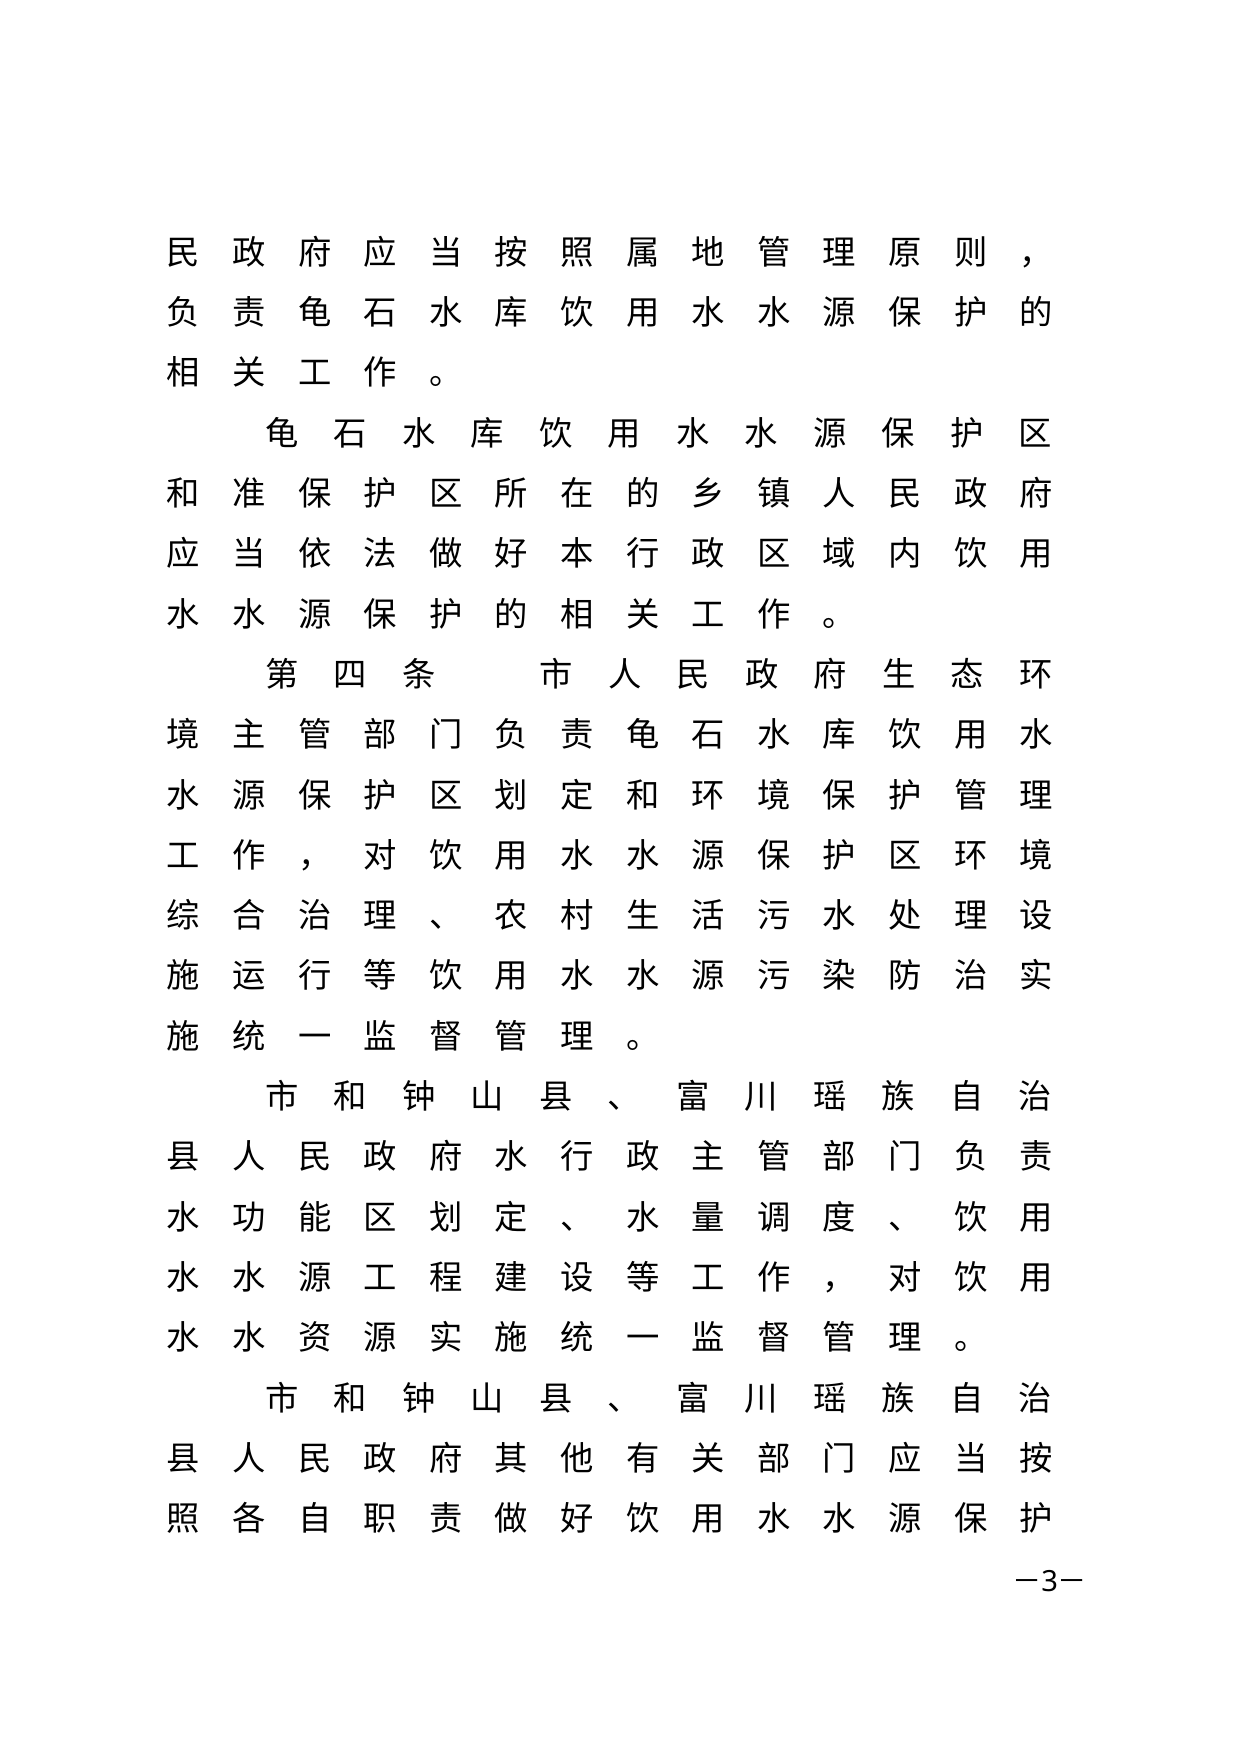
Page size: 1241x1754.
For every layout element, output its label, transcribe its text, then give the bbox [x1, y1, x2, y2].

text 市和钟山县、富川瑶族自治县人民政府水行政主管部门负责水功能区划定、水量调度、饮用水水源工程建设等工作，对饮用水水资源实施统一监督管理。 [167, 1064, 1085, 1365]
text 钟山县、富川瑶族自治县人民政府应当按照属地管理原则，负责龟石水库饮用水水源保护的相关工作。 [167, 219, 1085, 400]
text 龟石水库饮用水水源保护区和准保护区所在的乡镇人民政府应当依法做好本行政区域内饮用水水源保护的相关工作。 [167, 400, 1085, 642]
text 第四条 市人民政府生态环境主管部门负责龟石水库饮用水水源保护区划定和环境保护管理工作，对饮用水水源保护区环境综合治理、农村生活污水处理设施运行等饮用水水源污染防治实施统一监督管理。 [167, 642, 1085, 1064]
text 市和钟山县、富川瑶族自治县人民政府其他有关部门应当按照各自职责做好饮用水水源保护的相关工作。 [167, 1365, 1085, 1546]
